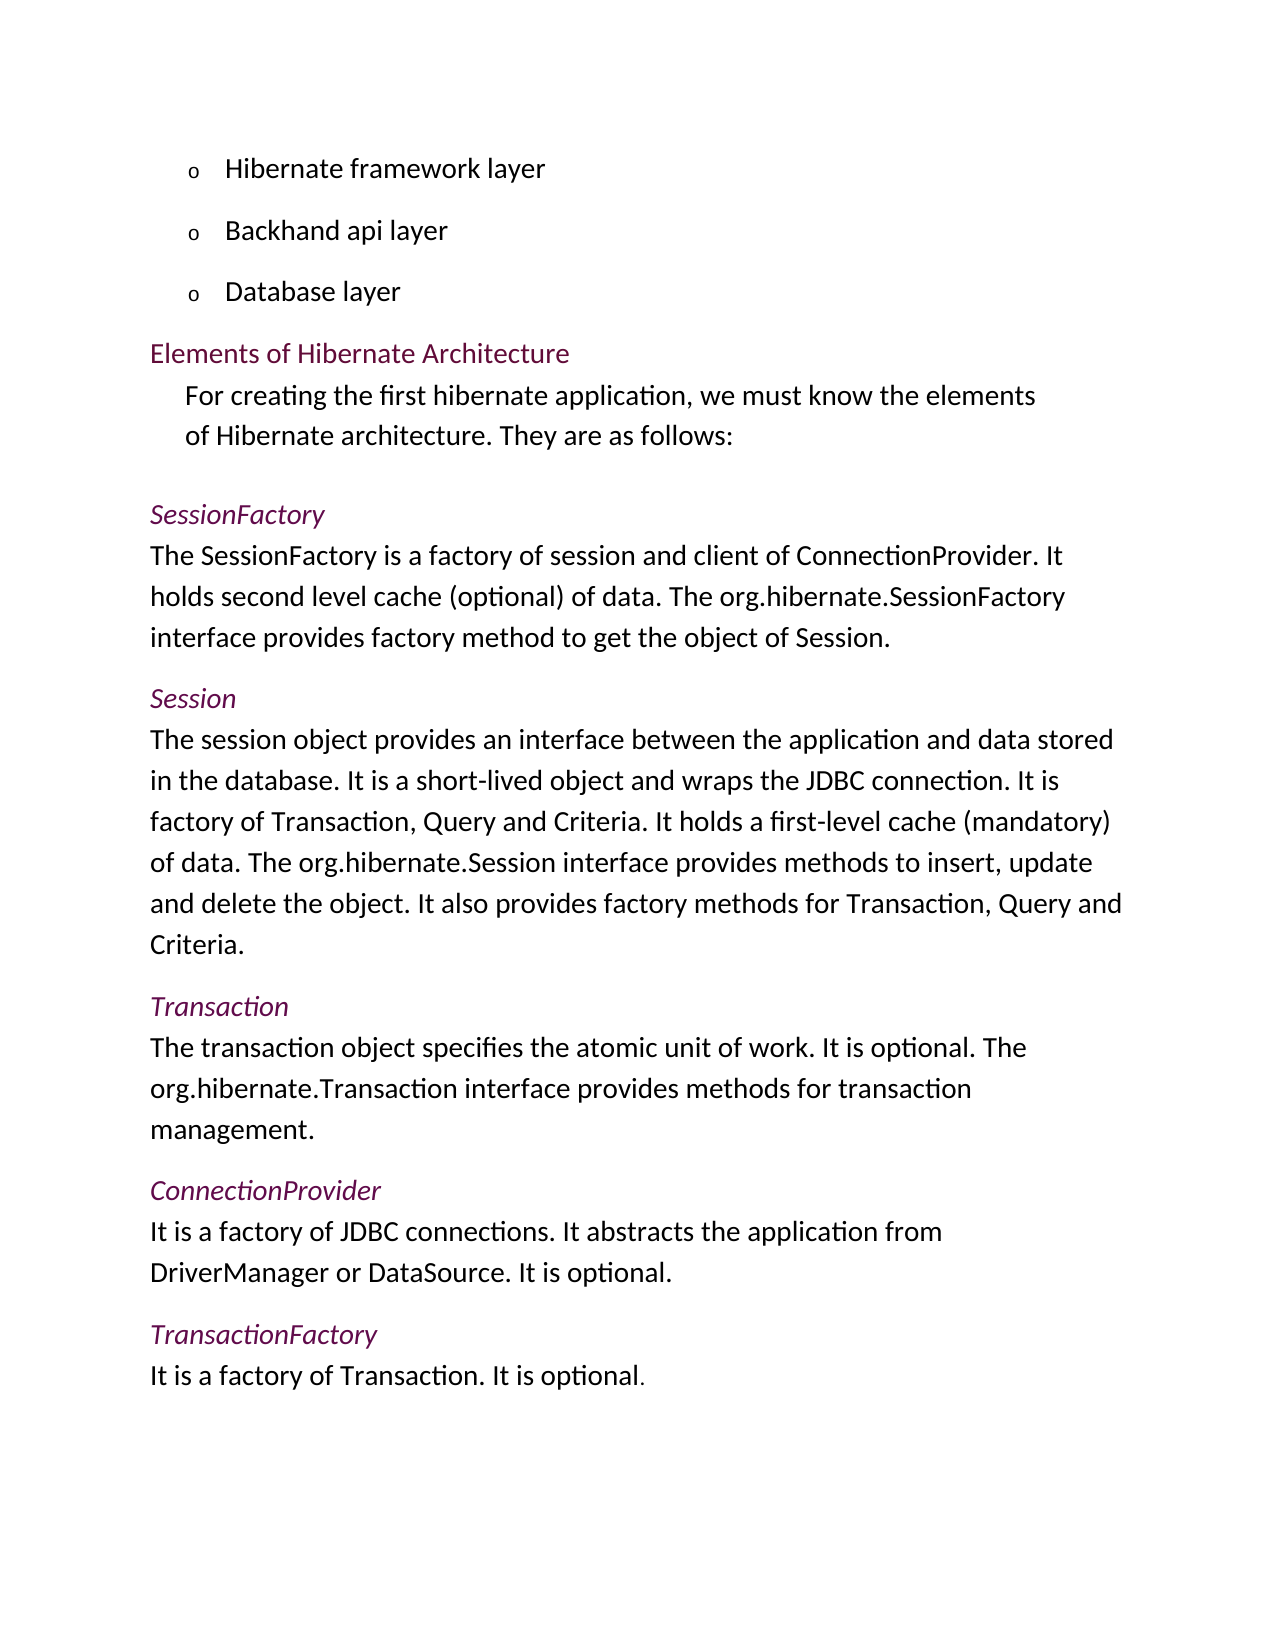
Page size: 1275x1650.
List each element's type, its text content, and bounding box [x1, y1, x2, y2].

list Hibernate framework layer [187, 150, 1125, 186]
subtitle SessionFactory [150, 496, 1125, 532]
list Backhand api layer [187, 212, 1125, 247]
text It is a factory of JDBC connections. It abstracts the application from DriverManager or DataSource. It is optional. [150, 1213, 1125, 1290]
table_header For creating the first hibernate application, we must know the elements of Hibernate architecture. They are as follows: [149, 371, 1048, 475]
text The transaction object specifies the atomic unit of work. It is optional. The org.hibernate.Transaction interface provides methods for transaction management. [150, 1029, 1125, 1146]
subtitle Elements of Hibernate Architecture [150, 335, 1125, 371]
subtitle TransactionFactory [150, 1316, 1125, 1352]
subtitle Session [150, 681, 1125, 716]
text The SessionFactory is a factory of session and client of ConnectionProvider. It holds second level cache (optional) of data. The org.hibernate.SessionFactory interface provides factory method to get the object of Session. [150, 537, 1125, 654]
text It is a factory of Transaction. It is optional. [150, 1357, 1125, 1393]
list Database layer [187, 273, 1125, 309]
text The session object provides an interface between the application and data stored in the database. It is a short-lived object and wraps the JDBC connection. It is factory of Transaction, Query and Criteria. It holds a first-level cache (mandatory) of data. The org.hibernate.Session interface provides methods to insert, update and delete the object. It also provides factory methods for Transaction, Query and Criteria. [150, 721, 1125, 962]
subtitle Transaction [150, 988, 1125, 1023]
subtitle ConnectionProvider [150, 1172, 1125, 1208]
